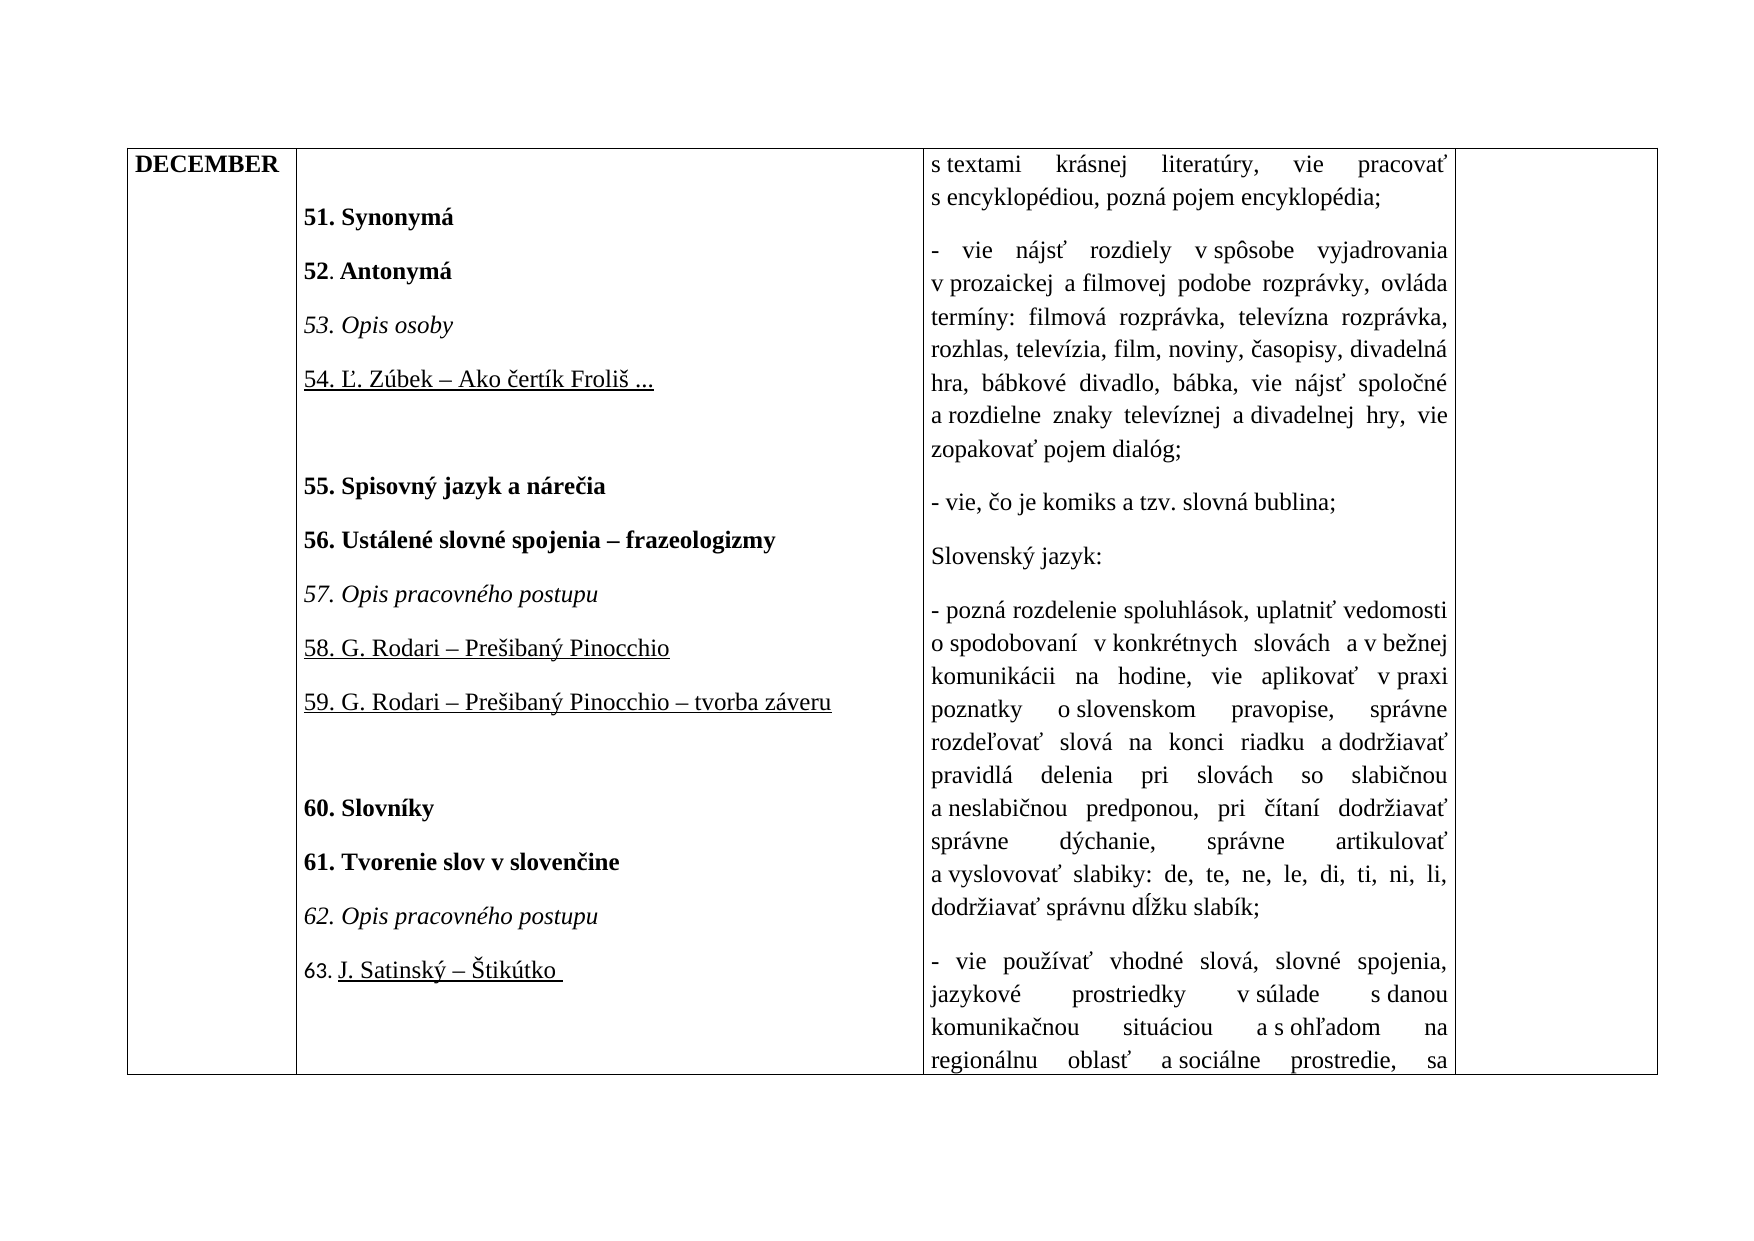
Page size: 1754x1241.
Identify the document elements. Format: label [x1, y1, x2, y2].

table_cell [924, 149, 1455, 1074]
table_cell [128, 149, 296, 1074]
table_cell [1456, 149, 1657, 1074]
table_cell [297, 149, 923, 1074]
